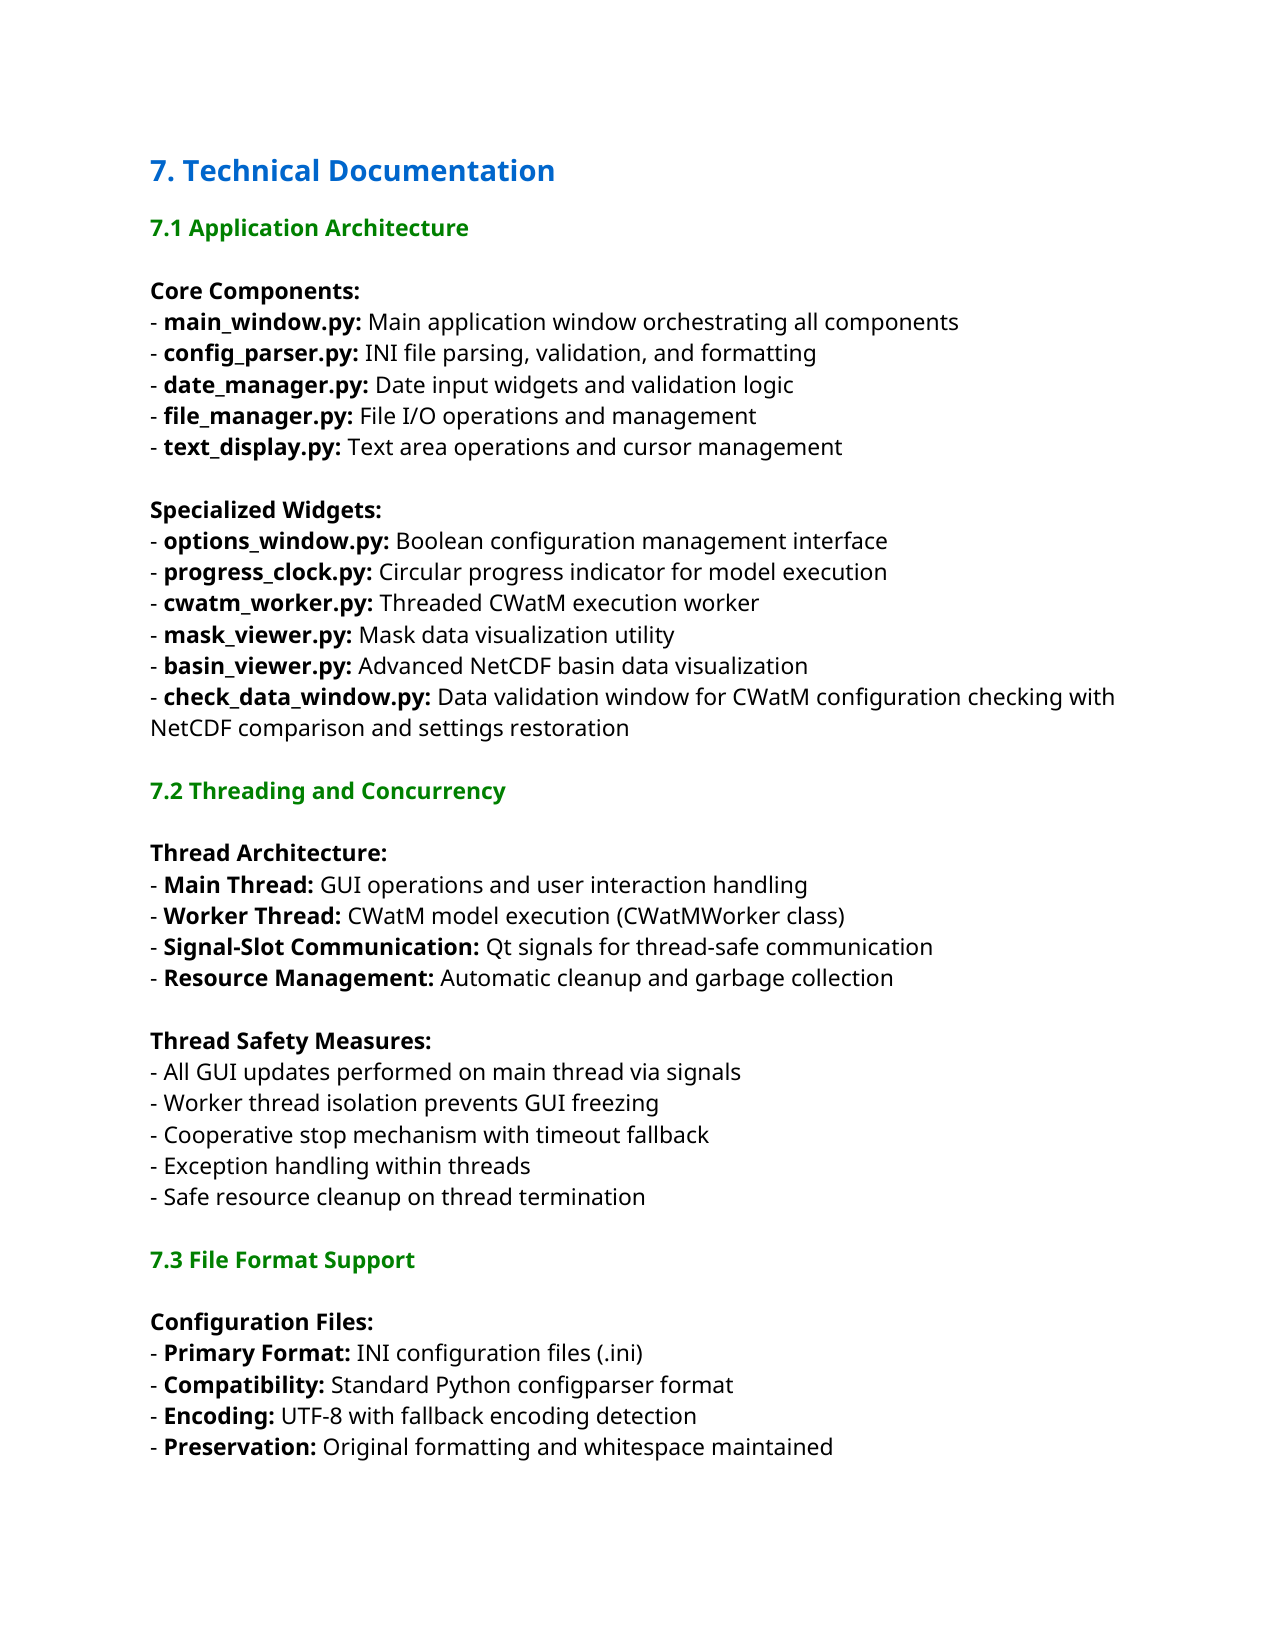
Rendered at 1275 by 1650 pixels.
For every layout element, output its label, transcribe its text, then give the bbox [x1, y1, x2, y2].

text - progress_clock.py: Circular progress indicator for model execution [150, 556, 1125, 587]
text - Primary Format: INI configuration files (.ini) [150, 1337, 1125, 1369]
text 7.1 Application Architecture [150, 212, 1125, 244]
text - file_manager.py: File I/O operations and management [150, 400, 1125, 431]
text 7.3 File Format Support [150, 1244, 1125, 1275]
text - cwatm_worker.py: Threaded CWatM execution worker [150, 587, 1125, 619]
text - Encoding: UTF-8 with fallback encoding detection [150, 1400, 1125, 1431]
text - Exception handling within threads [150, 1150, 1125, 1181]
text - check_data_window.py: Data validation window for CWatM configuration checking with NetCDF comparison and settings restoration [150, 681, 1125, 744]
text - text_display.py: Text area operations and cursor management [150, 431, 1125, 462]
text - Resource Management: Automatic cleanup and garbage collection [150, 962, 1125, 994]
text - Preservation: Original formatting and whitespace maintained [150, 1431, 1125, 1462]
text Specialized Widgets: [150, 494, 1125, 525]
text - basin_viewer.py: Advanced NetCDF basin data visualization [150, 650, 1125, 681]
text - date_manager.py: Date input widgets and validation logic [150, 369, 1125, 400]
text - Main Thread: GUI operations and user interaction handling [150, 869, 1125, 900]
text - Cooperative stop mechanism with timeout fallback [150, 1119, 1125, 1150]
text - All GUI updates performed on main thread via signals [150, 1056, 1125, 1087]
text - Compatibility: Standard Python configparser format [150, 1369, 1125, 1400]
text Thread Safety Measures: [150, 1025, 1125, 1056]
text - Worker Thread: CWatM model execution (CWatMWorker class) [150, 900, 1125, 931]
text - Safe resource cleanup on thread termination [150, 1181, 1125, 1212]
text - Signal-Slot Communication: Qt signals for thread-safe communication [150, 931, 1125, 962]
text - mask_viewer.py: Mask data visualization utility [150, 619, 1125, 650]
text - main_window.py: Main application window orchestrating all components [150, 306, 1125, 337]
text Thread Architecture: [150, 837, 1125, 869]
text - config_parser.py: INI file parsing, validation, and formatting [150, 337, 1125, 369]
text - options_window.py: Boolean configuration management interface [150, 525, 1125, 556]
text 7.2 Threading and Concurrency [150, 775, 1125, 806]
text 7. Technical Documentation [150, 150, 1125, 190]
text Configuration Files: [150, 1306, 1125, 1337]
text - Worker thread isolation prevents GUI freezing [150, 1087, 1125, 1119]
text Core Components: [150, 275, 1125, 306]
